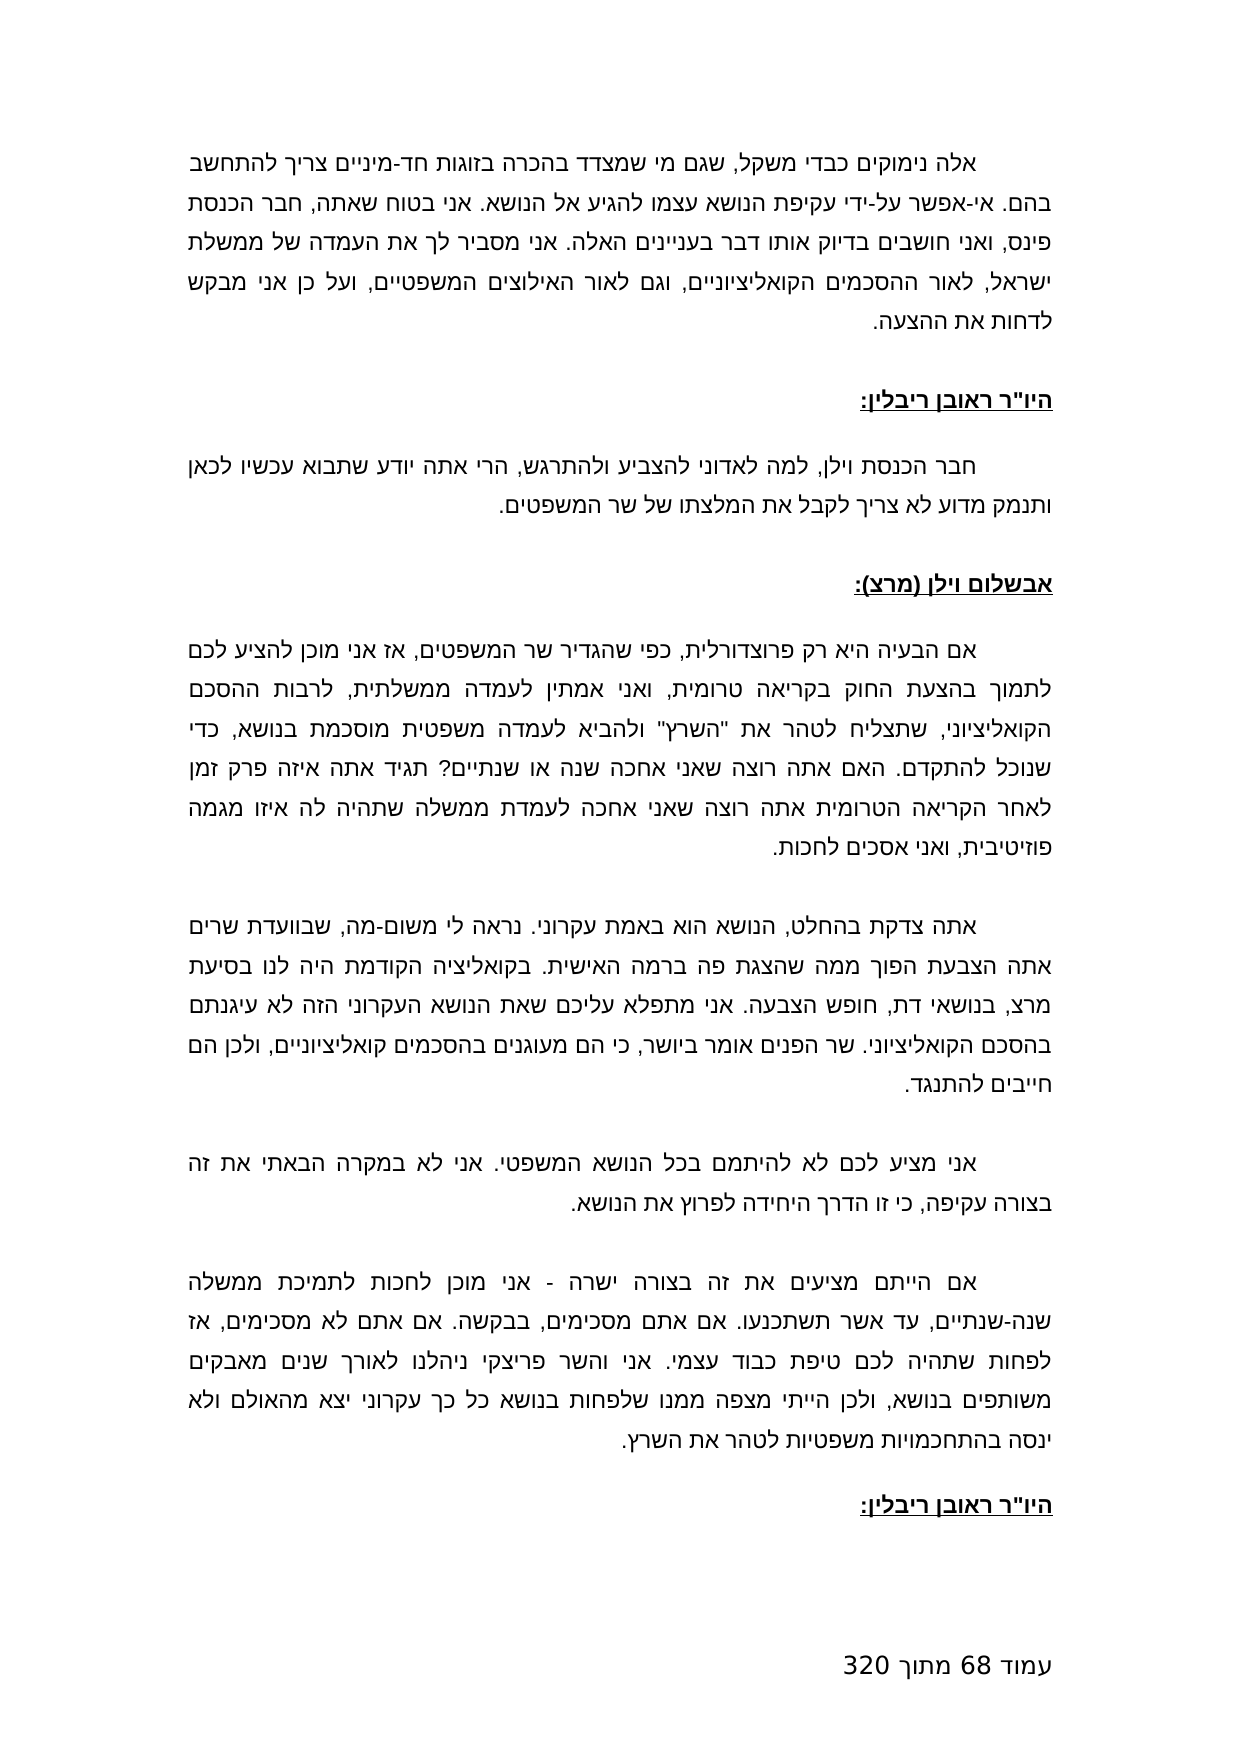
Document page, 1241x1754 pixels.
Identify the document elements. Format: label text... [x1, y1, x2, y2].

text אבשלום וילן (מרצ): [187, 571, 1053, 597]
text חבר הכנסת וילן, למה לאדוני להצביע ולהתרגש, הרי אתה יודע שתבוא עכשיו לכאן ותנמק מדוע לא צריך לקבל את המלצתו של שר המשפטים. [187, 453, 1053, 518]
text אני מציע לכם לא להיתמם בכל הנושא המשפטי. אני לא במקרה הבאתי את זה בצורה עקיפה, כי זו הדרך היחידה לפרוץ את הנושא. [187, 1150, 1053, 1216]
text אם הייתם מציעים את זה בצורה ישרה - אני מוכן לחכות לתמיכת ממשלה שנה-שנתיים, עד אשר תשתכנעו. אם אתם מסכימים, בבקשה. אם אתם לא מסכימים, אז לפחות שתהיה לכם טיפת כבוד עצמי. אני והשר פריצקי ניהלנו לאורך שנים מאבקים משותפים בנושא, ולכן הייתי מצפה ממנו שלפחות בנושא כל כך עקרוני יצא מהאולם ולא ינסה בהתחכמויות משפטיות לטהר את השרץ. [187, 1269, 1053, 1453]
text אם הבעיה היא רק פרוצדורלית, כפי שהגדיר שר המשפטים, אז אני מוכן להציע לכם לתמוך בהצעת החוק בקריאה טרומית, ואני אמתין לעמדה ממשלתית, לרבות ההסכם הקואליציוני, שתצליח לטהר את "השרץ" ולהביא לעמדה משפטית מוסכמת בנושא, כדי שנוכל להתקדם. האם אתה רוצה שאני אחכה שנה או שנתיים? תגיד אתה איזה פרק זמן לאחר הקריאה הטרומית אתה רוצה שאני אחכה לעמדת ממשלה שתהיה לה איזו מגמה פוזיטיבית, ואני אסכים לחכות. [187, 637, 1053, 861]
text אלה נימוקים כבדי משקל, שגם מי שמצדד בהכרה בזוגות חד-מיניים צריך להתחשב בהם. אי-אפשר על-ידי עקיפת הנושא עצמו להגיע אל הנושא. אני בטוח שאתה, חבר הכנסת פינס, ואני חושבים בדיוק אותו דבר בעניינים האלה. אני מסביר לך את העמדה של ממשלת ישראל, לאור ההסכמים הקואליציוניים, וגם לאור האילוצים המשפטיים, ועל כן אני מבקש לדחות את ההצעה. [187, 150, 1053, 334]
text אתה צדקת בהחלט, הנושא הוא באמת עקרוני. נראה לי משום-מה, שבוועדת שרים אתה הצבעת הפוך ממה שהצגת פה ברמה האישית. בקואליציה הקודמת היה לנו בסיעת מרצ, בנושאי דת, חופש הצבעה. אני מתפלא עליכם שאת הנושא העקרוני הזה לא עיגנתם בהסכם הקואליציוני. שר הפנים אומר ביושר, כי הם מעוגנים בהסכמים קואליציוניים, ולכן הם חייבים להתנגד. [187, 913, 1053, 1098]
text היו"ר ראובן ריבלין: [187, 1492, 1053, 1519]
text היו"ר ראובן ריבלין: [187, 387, 1053, 413]
